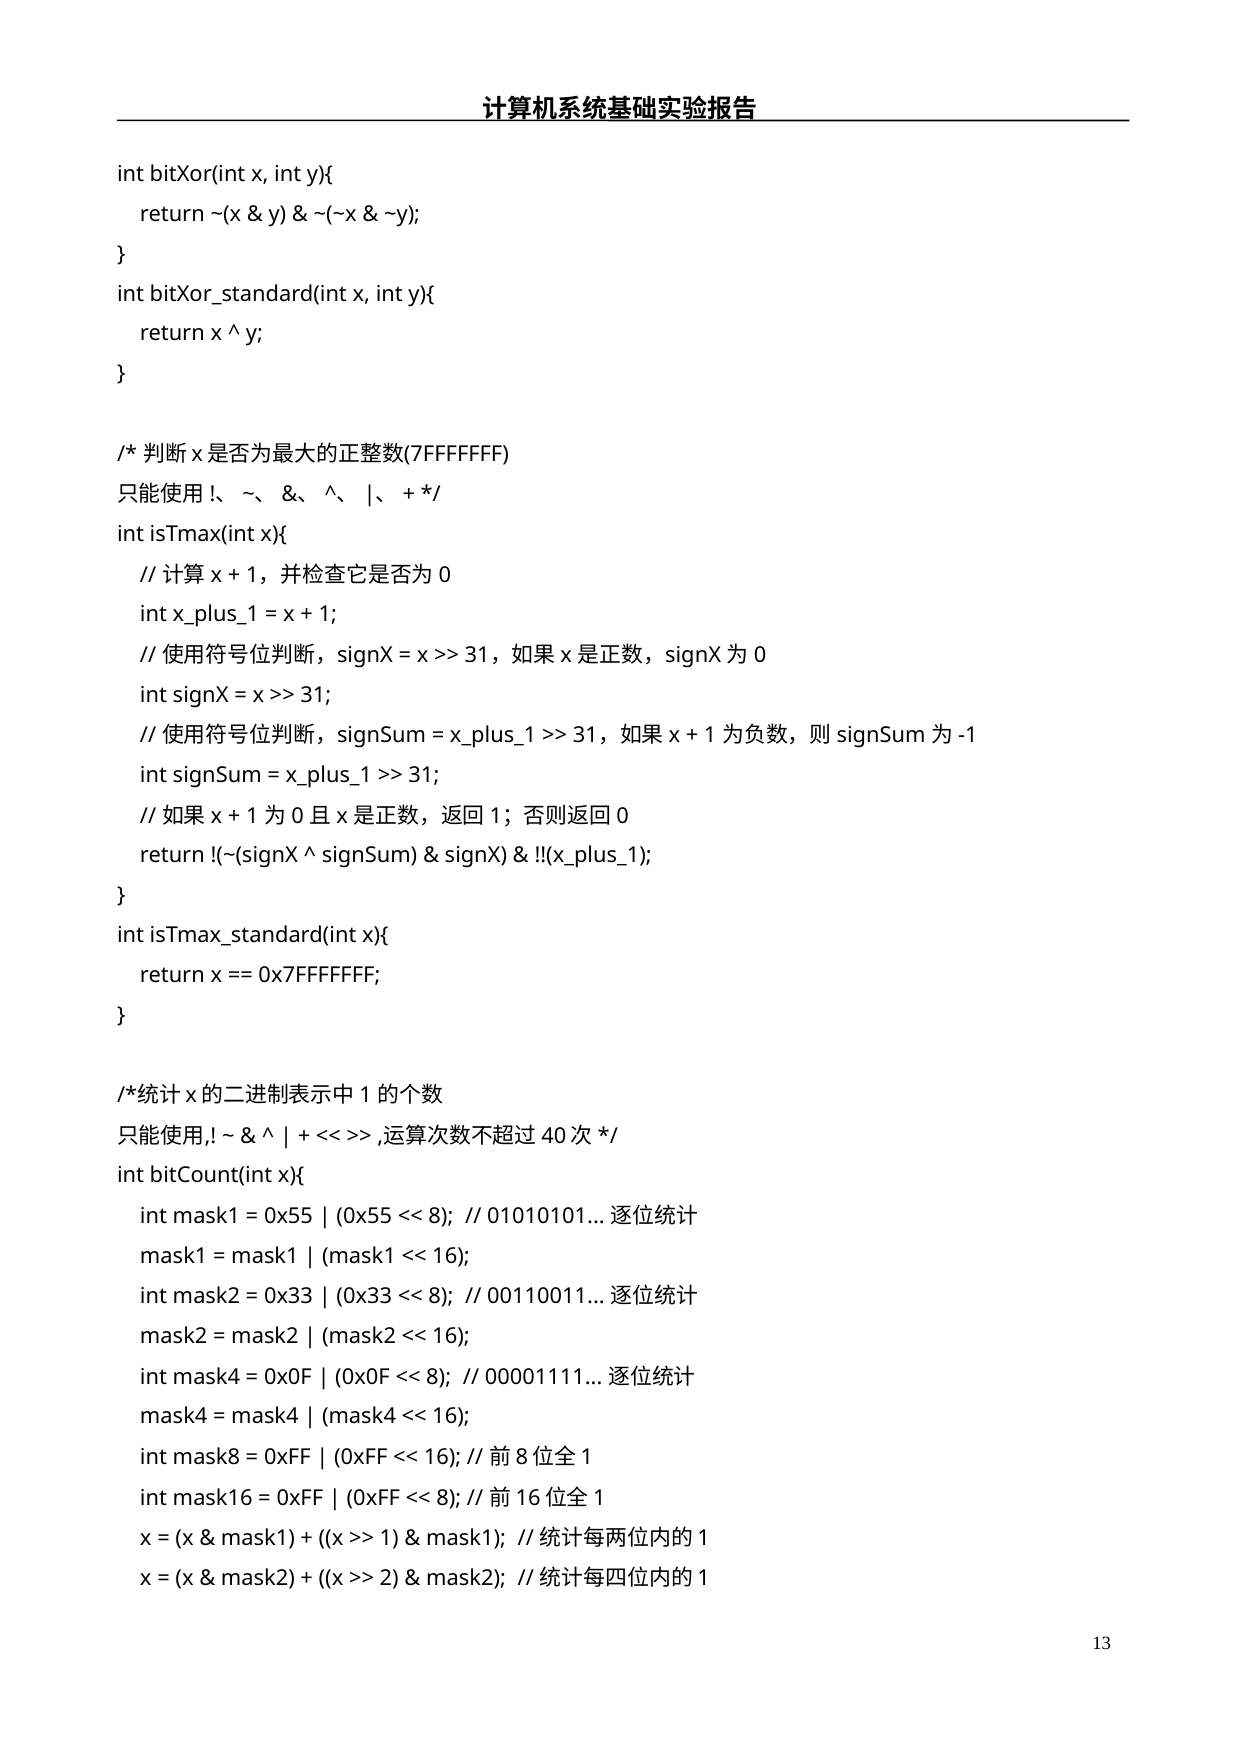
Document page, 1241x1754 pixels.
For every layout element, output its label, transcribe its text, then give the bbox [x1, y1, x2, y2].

text // 使用符号位判断，signSum = x_plus_1 >> 31，如果 x + 1 为负数，则 signSum 为 -1 [117, 717, 1123, 749]
text int x_plus_1 = x + 1; [117, 597, 1123, 629]
text int signSum = x_plus_1 >> 31; [117, 757, 1123, 790]
text int mask4 = 0x0F | (0x0F << 8); // 00001111... 逐位统计 [117, 1358, 1123, 1391]
text int bitXor_standard(int x, int y){ [117, 276, 1123, 309]
text return x ^ y; [117, 316, 1123, 348]
text int mask8 = 0xFF | (0xFF << 16); // 前8位全1 [117, 1439, 1123, 1471]
text /*统计x的二进制表示中 1 的个数 [117, 1077, 1123, 1110]
text int isTmax_standard(int x){ [117, 918, 1123, 950]
text } [117, 236, 1123, 269]
text } [117, 356, 1123, 388]
text } [117, 878, 1123, 910]
text /* 判断x是否为最大的正整数(7FFFFFFF) [117, 436, 1123, 468]
text return ~(x & y) & ~(~x & ~y); [117, 196, 1123, 229]
text mask4 = mask4 | (mask4 << 16); [117, 1399, 1123, 1431]
text } [117, 997, 1123, 1030]
text int bitXor(int x, int y){ [117, 156, 1123, 189]
text mask1 = mask1 | (mask1 << 16); [117, 1238, 1123, 1271]
text int isTmax(int x){ [117, 517, 1123, 549]
text mask2 = mask2 | (mask2 << 16); [117, 1319, 1123, 1351]
text // 计算 x + 1，并检查它是否为 0 [117, 556, 1123, 589]
text 只能使用 !、 ~、 &、 ^、 |、 + */ [117, 476, 1123, 509]
text x = (x & mask1) + ((x >> 1) & mask1); // 统计每两位内的1 [117, 1520, 1123, 1552]
text int bitCount(int x){ [117, 1158, 1123, 1191]
text int signX = x >> 31; [117, 677, 1123, 710]
text 只能使用,! ~ & ^ | + << >> ,运算次数不超过 40次 */ [117, 1118, 1123, 1150]
text // 如果 x + 1 为 0 且 x 是正数，返回 1；否则返回 0 [117, 797, 1123, 830]
text x = (x & mask2) + ((x >> 2) & mask2); // 统计每四位内的1 [117, 1560, 1123, 1593]
text // 使用符号位判断，signX = x >> 31，如果 x 是正数，signX 为 0 [117, 637, 1123, 669]
text int mask1 = 0x55 | (0x55 << 8); // 01010101... 逐位统计 [117, 1198, 1123, 1230]
text return x == 0x7FFFFFFF; [117, 957, 1123, 990]
text return !(~(signX ^ signSum) & signX) & !!(x_plus_1); [117, 838, 1123, 870]
text int mask2 = 0x33 | (0x33 << 8); // 00110011... 逐位统计 [117, 1278, 1123, 1311]
text int mask16 = 0xFF | (0xFF << 8); // 前16位全1 [117, 1479, 1123, 1512]
